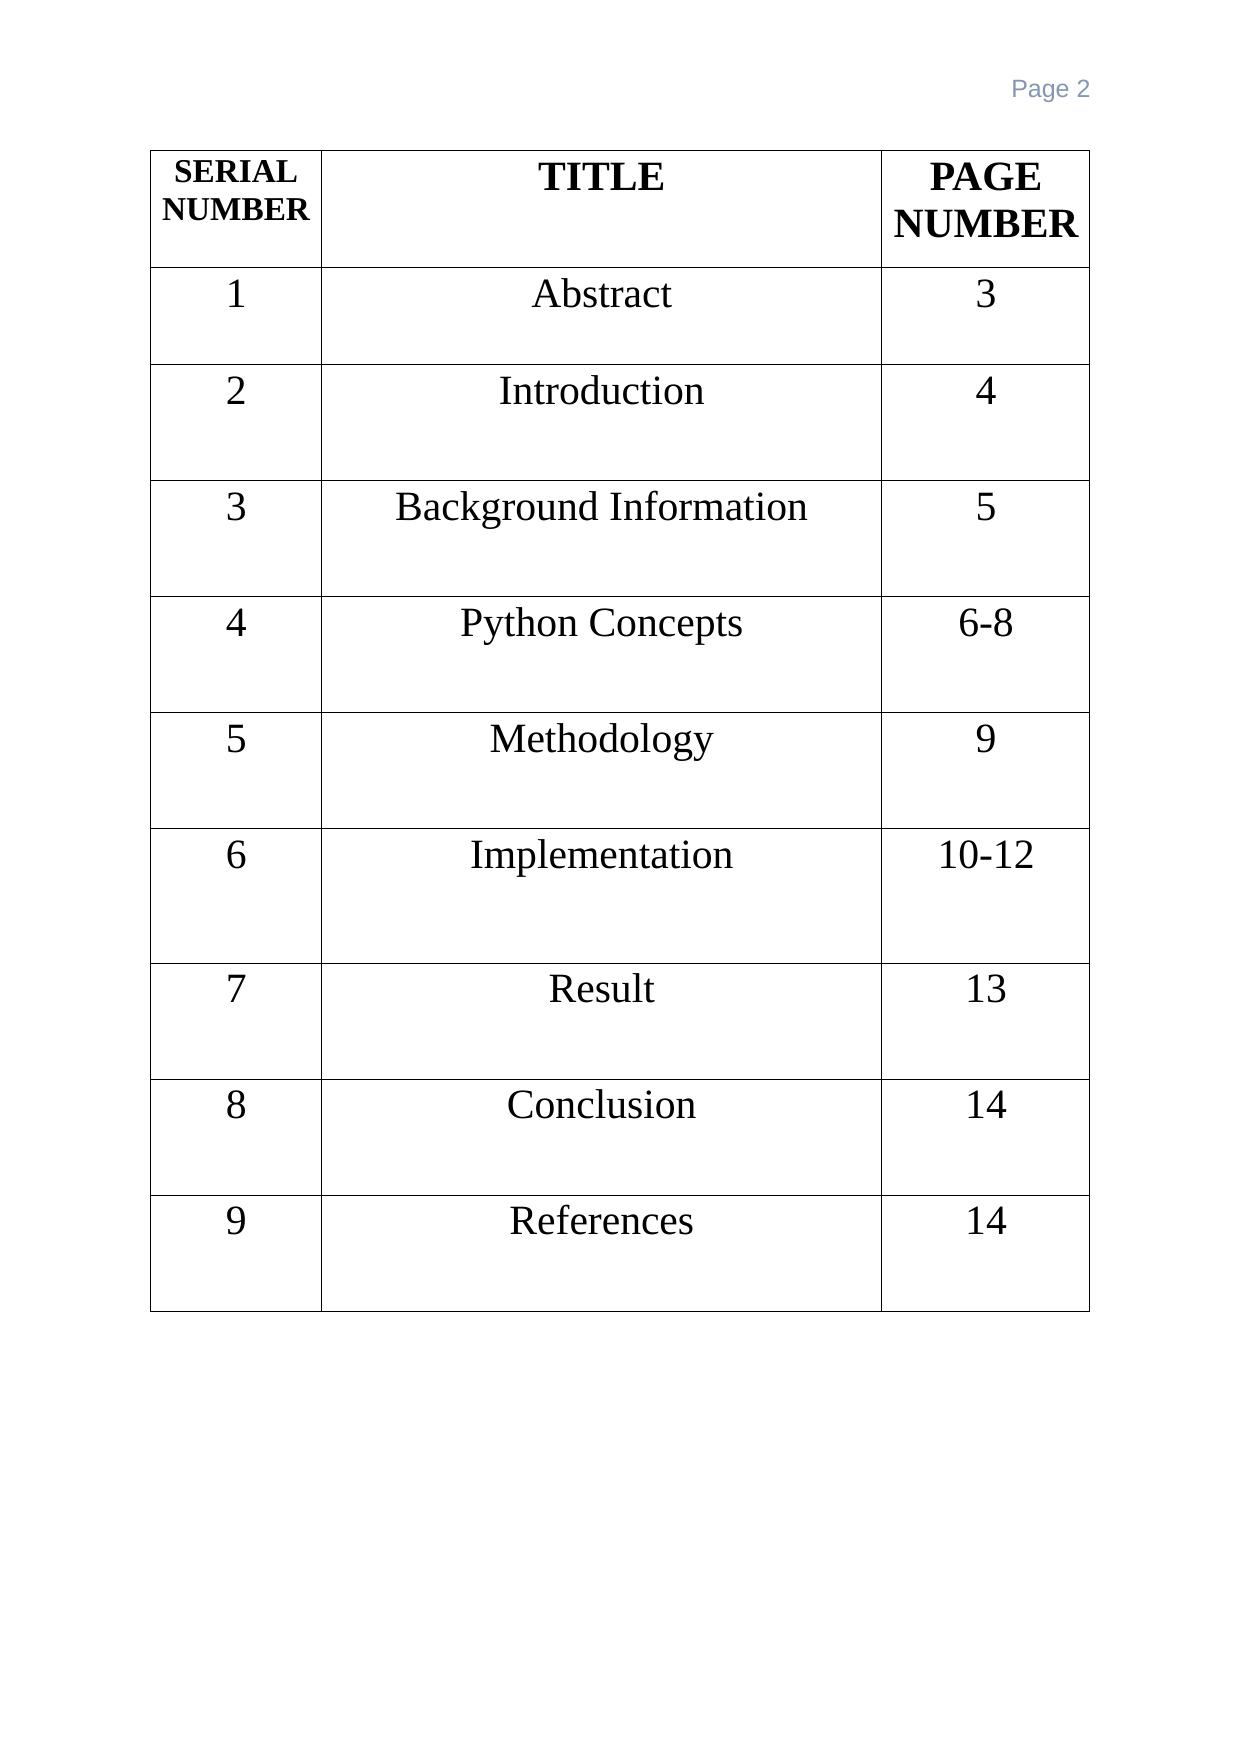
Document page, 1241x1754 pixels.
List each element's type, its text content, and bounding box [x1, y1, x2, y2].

table_cell Introduction [322, 365, 881, 480]
table_cell 3 [151, 481, 321, 596]
table_cell 10-12 [882, 829, 1089, 962]
table_cell Abstract [322, 268, 881, 364]
table_cell 14 [882, 1080, 1089, 1194]
table_cell 14 [882, 1196, 1089, 1311]
table_cell 7 [151, 964, 321, 1078]
table_cell References [322, 1196, 881, 1311]
table_cell 3 [882, 268, 1089, 364]
table_cell 5 [882, 481, 1089, 596]
table_header PAGE NUMBER [882, 151, 1089, 267]
table_cell Implementation [322, 829, 881, 962]
table_cell Background Information [322, 481, 881, 596]
table_cell 13 [882, 964, 1089, 1078]
table_cell 9 [882, 713, 1089, 828]
table_cell Conclusion [322, 1080, 881, 1194]
table_cell 8 [151, 1080, 321, 1194]
table_cell 1 [151, 268, 321, 364]
table_header SERIAL NUMBER [151, 151, 321, 267]
table_cell 9 [151, 1196, 321, 1311]
table_cell 6 [151, 829, 321, 962]
table_cell 5 [151, 713, 321, 828]
table_cell 4 [882, 365, 1089, 480]
table_cell 4 [151, 597, 321, 712]
table_cell Python Concepts [322, 597, 881, 712]
table_cell Methodology [322, 713, 881, 828]
table_cell 2 [151, 365, 321, 480]
table_cell 6-8 [882, 597, 1089, 712]
table_cell Result [322, 964, 881, 1078]
table_header TITLE [322, 151, 881, 267]
